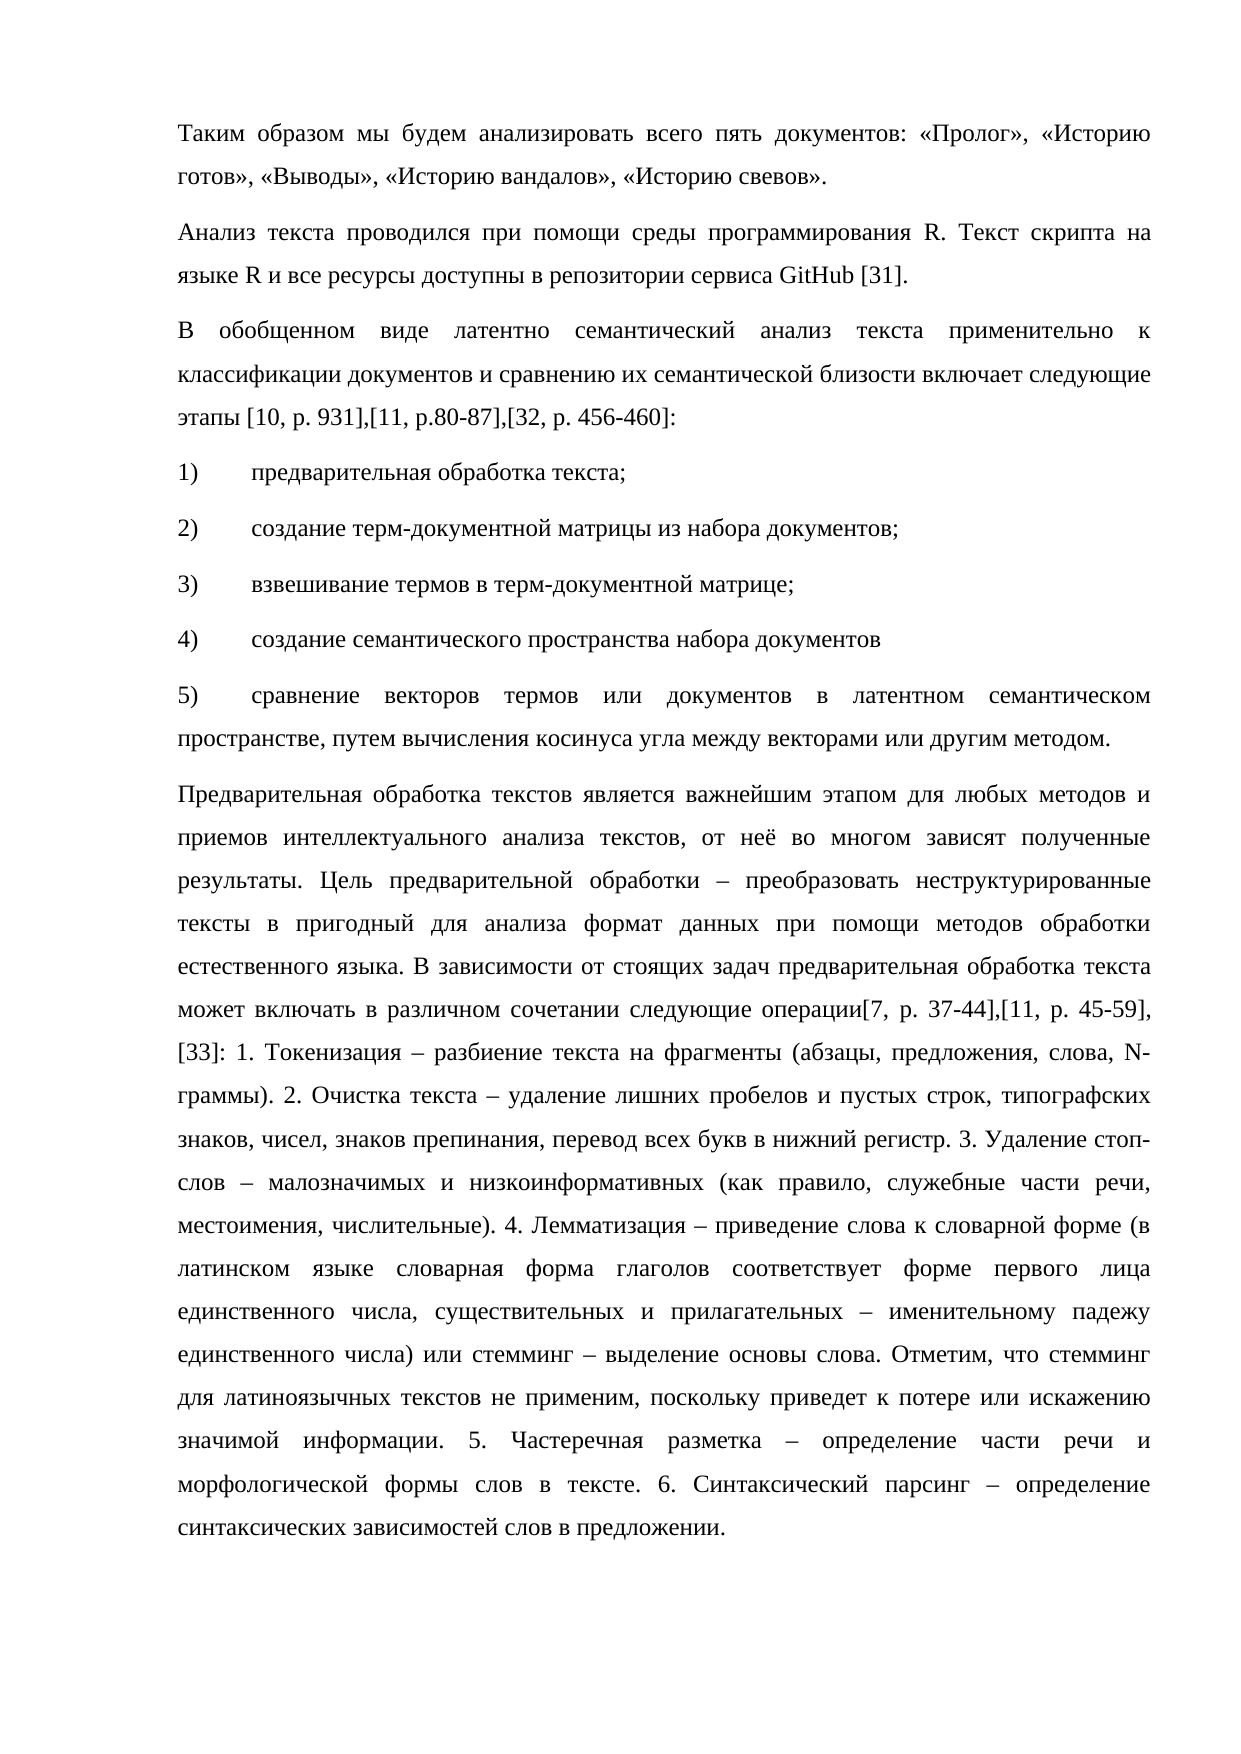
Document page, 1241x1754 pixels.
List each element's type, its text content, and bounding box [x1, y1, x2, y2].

list предварительная обработка текста; [177, 457, 1152, 486]
list создание терм-документной матрицы из набора документов; [177, 513, 1152, 542]
list сравнение векторов термов или документов в латентном семантическом пространстве, путем вычисления косинуса угла между векторами или другим методом. [177, 680, 1152, 752]
text В обобщенном виде латентно семантический анализ текста применительно к классификации документов и сравнению их семантической близости включает следующие этапы [10, p. 931],[11, p.80-87],[32, p. 456-460]: [177, 316, 1152, 431]
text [177, 118, 1152, 190]
text Анализ текста проводился при помощи среды программирования R. Текст скрипта на языке R и все ресурсы доступны в репозитории сервиса GitHub [31]. [177, 217, 1152, 289]
list взвешивание термов в терм-документной матрице; [177, 569, 1152, 597]
list создание семантического пространства набора документов [177, 624, 1152, 653]
text Предварительная обработка текстов является важнейшим этапом для любых методов и приемов интеллектуального анализа текстов, от неё во многом зависят полученные результаты. Цель предварительной обработки – преобразовать неструктурированные тексты в пригодный для анализа формат данных при помощи методов обработки естественного языка. В зависимости от стоящих задач предварительная обработка текста может включать в различном сочетании следующие операции[7, p. 37-44],[11, p. 45-59],[33]: 1. Токенизация – разбиение текста на фрагменты (абзацы, предложения, слова, N-граммы). 2. Очистка текста – удаление лишних пробелов и пустых строк, типографских знаков, чисел, знаков препинания, перевод всех букв в нижний регистр. 3. Удаление стоп-слов – малозначимых и низкоинформативных (как правило, служебные части речи, местоимения, числительные). 4. Лемматизация – приведение слова к словарной форме (в латинском языке словарная форма глаголов соответствует форме первого лица единственного числа, существительных и прилагательных – именительному падежу единственного числа) или стемминг – выделение основы слова. Отметим, что стемминг для латиноязычных текстов не применим, поскольку приведет к потере или искажению значимой информации. 5. Частеречная разметка – определение части речи и морфологической формы слов в тексте. 6. Синтаксический парсинг – определение синтаксических зависимостей слов в предложении. [177, 779, 1152, 1541]
